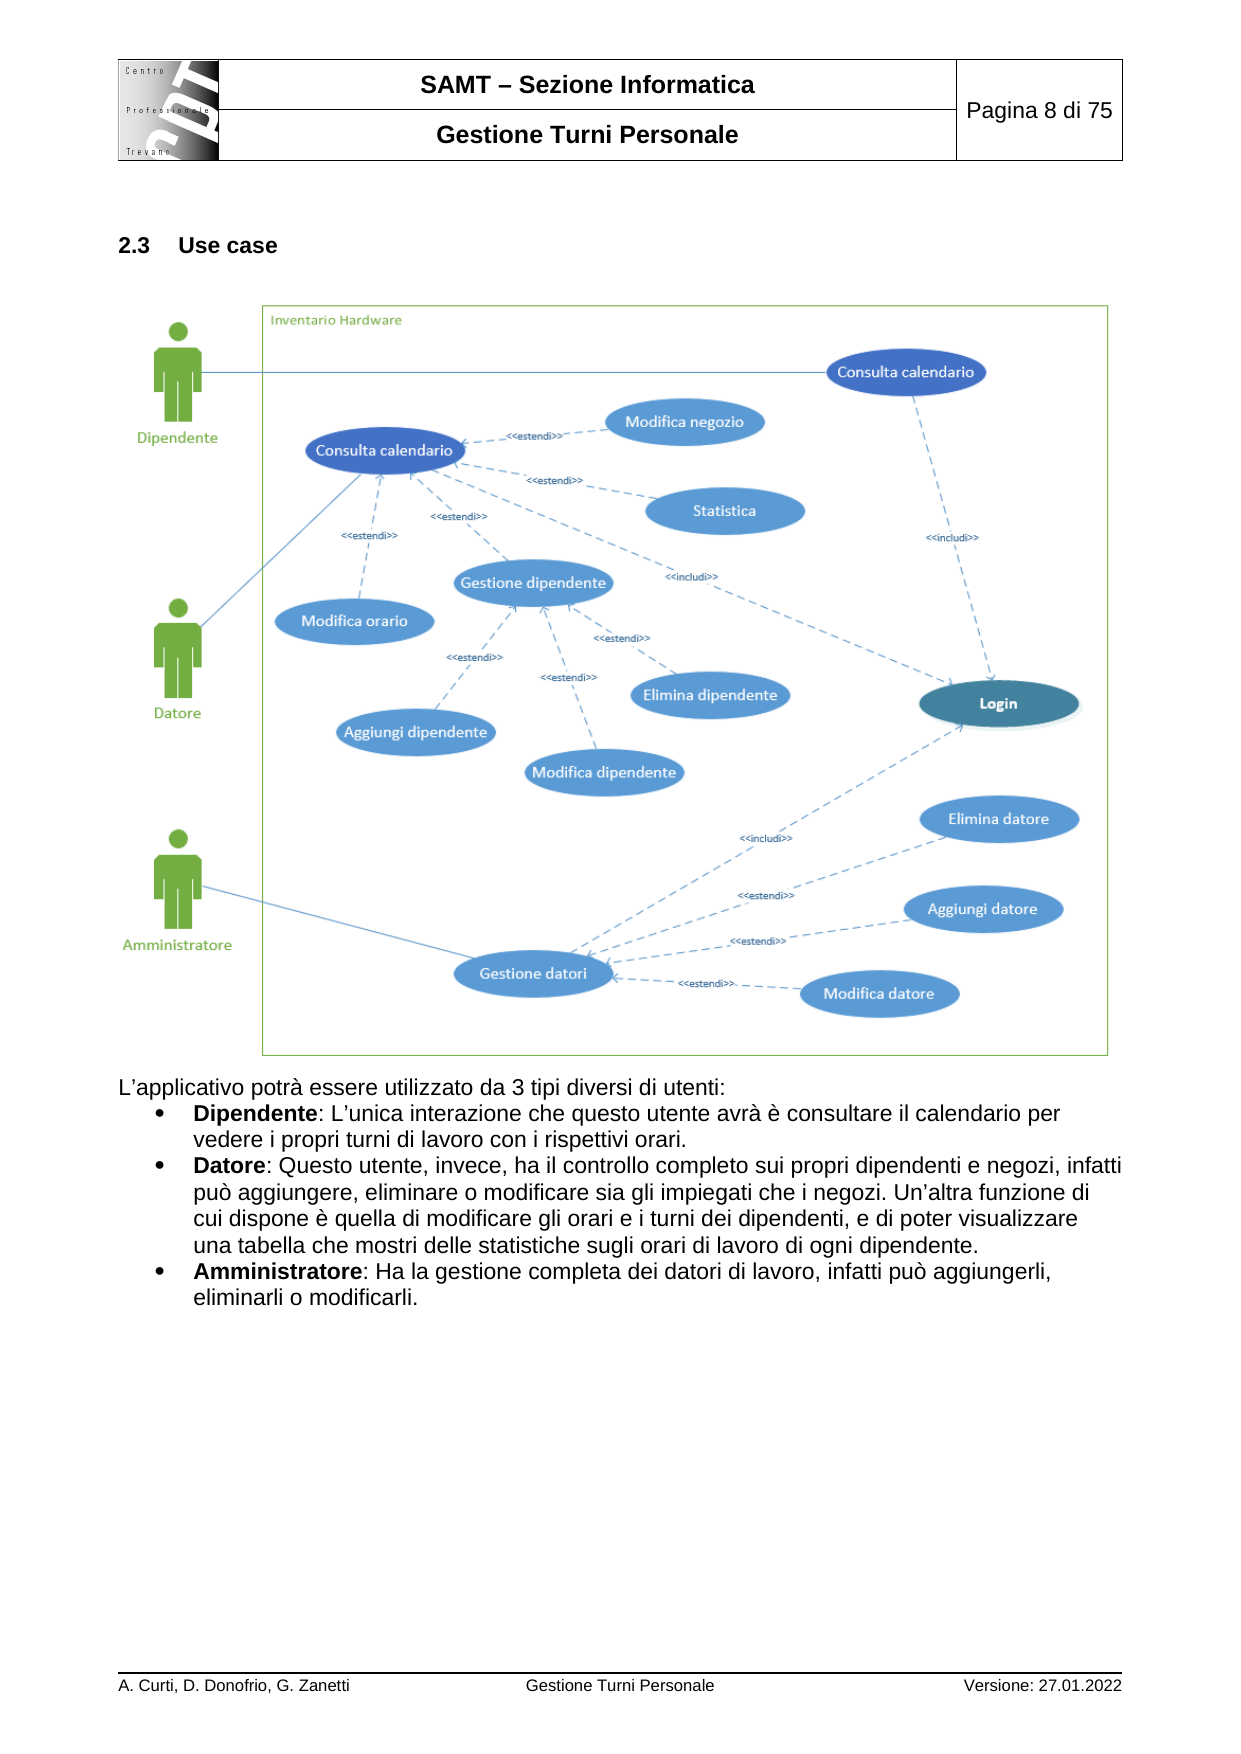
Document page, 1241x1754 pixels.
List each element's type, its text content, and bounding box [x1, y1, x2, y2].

picture [118, 283, 1123, 1074]
list Datore: Questo utente, invece, ha il controllo completo sui propri dipendenti e negozi, infatti può aggiungere, eliminare o modificare sia gli impiegati che i negozi. Un’altra funzione di cui dispone è quella di modificare gli orari e i turni dei dipendenti, e di poter visualizzare una tabella che mostri delle statistiche sugli orari di lavoro di ogni dipendente. [156, 1152, 1122, 1258]
subtitle Use case [118, 232, 1122, 258]
text L’applicativo potrà essere utilizzato da 3 tipi diversi di utenti: [118, 1074, 1122, 1100]
list Dipendente: L’unica interazione che questo utente avrà è consultare il calendario per vedere i propri turni di lavoro con i rispettivi orari. [156, 1100, 1122, 1152]
list Amministratore: Ha la gestione completa dei datori di lavoro, infatti può aggiungerli, eliminarli o modificarli. [156, 1258, 1122, 1311]
picture [118, 60, 219, 160]
